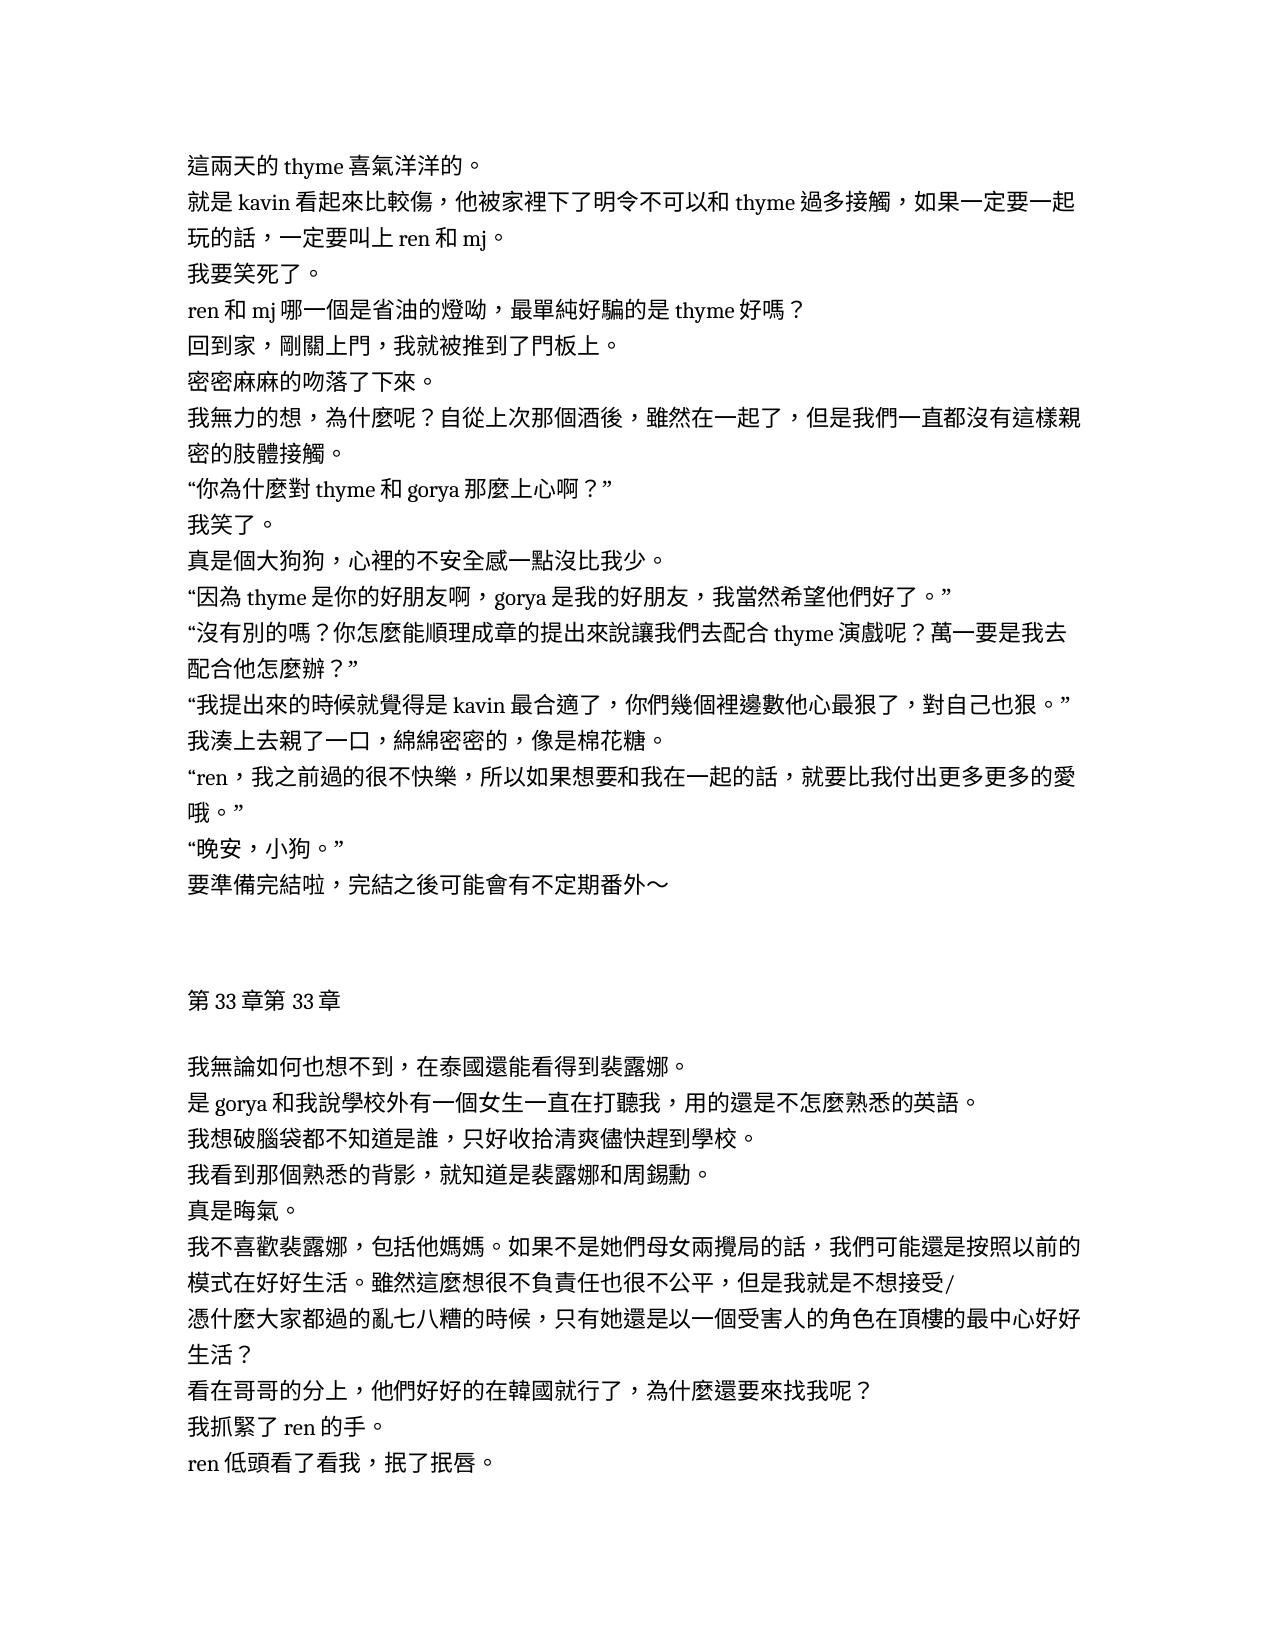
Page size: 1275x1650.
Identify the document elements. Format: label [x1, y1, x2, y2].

text [187, 985, 1087, 1478]
text [187, 150, 1087, 960]
